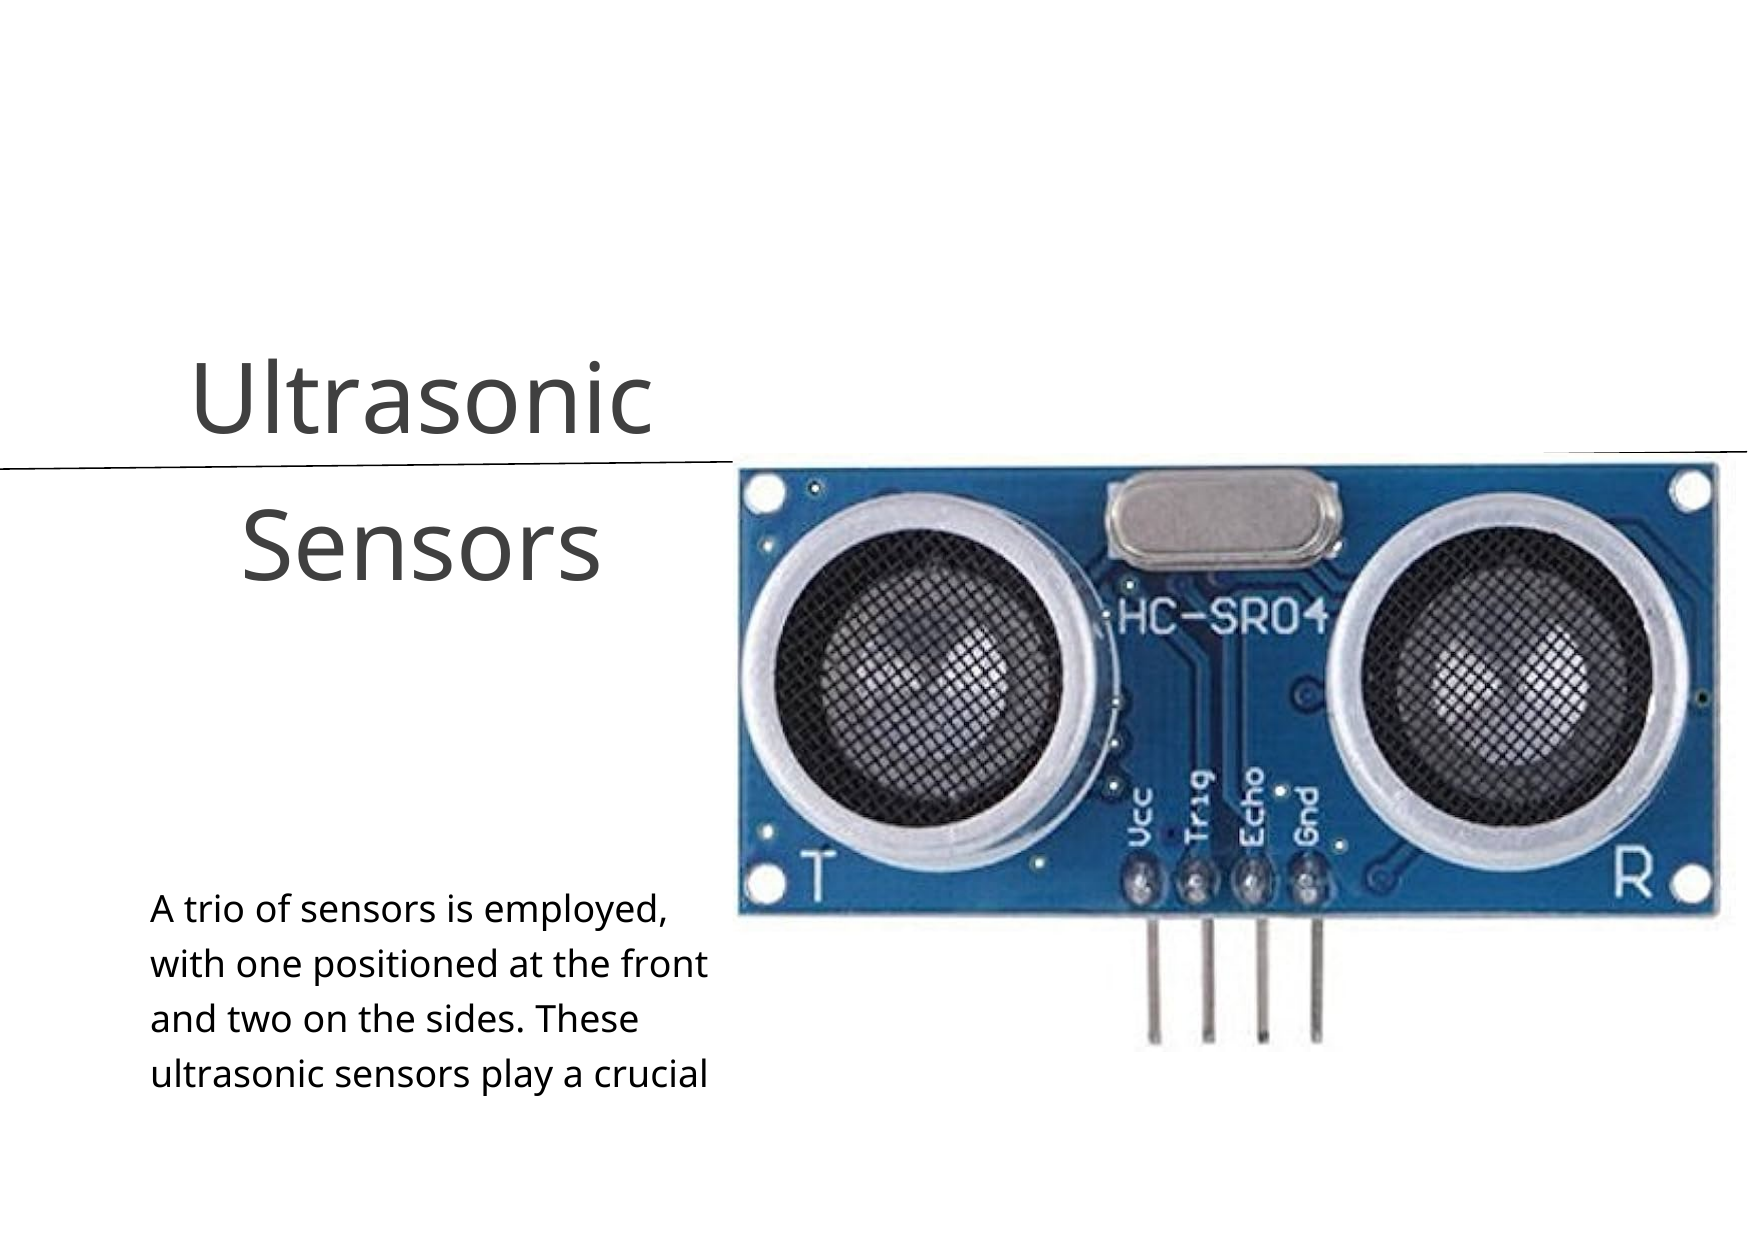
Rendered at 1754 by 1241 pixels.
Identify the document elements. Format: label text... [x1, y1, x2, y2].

picture [732, 453, 1736, 1052]
text Ultrasonic Sensors [130, 329, 1679, 466]
text Ultrasonic Sensors [130, 463, 732, 609]
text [150, 882, 1679, 1099]
